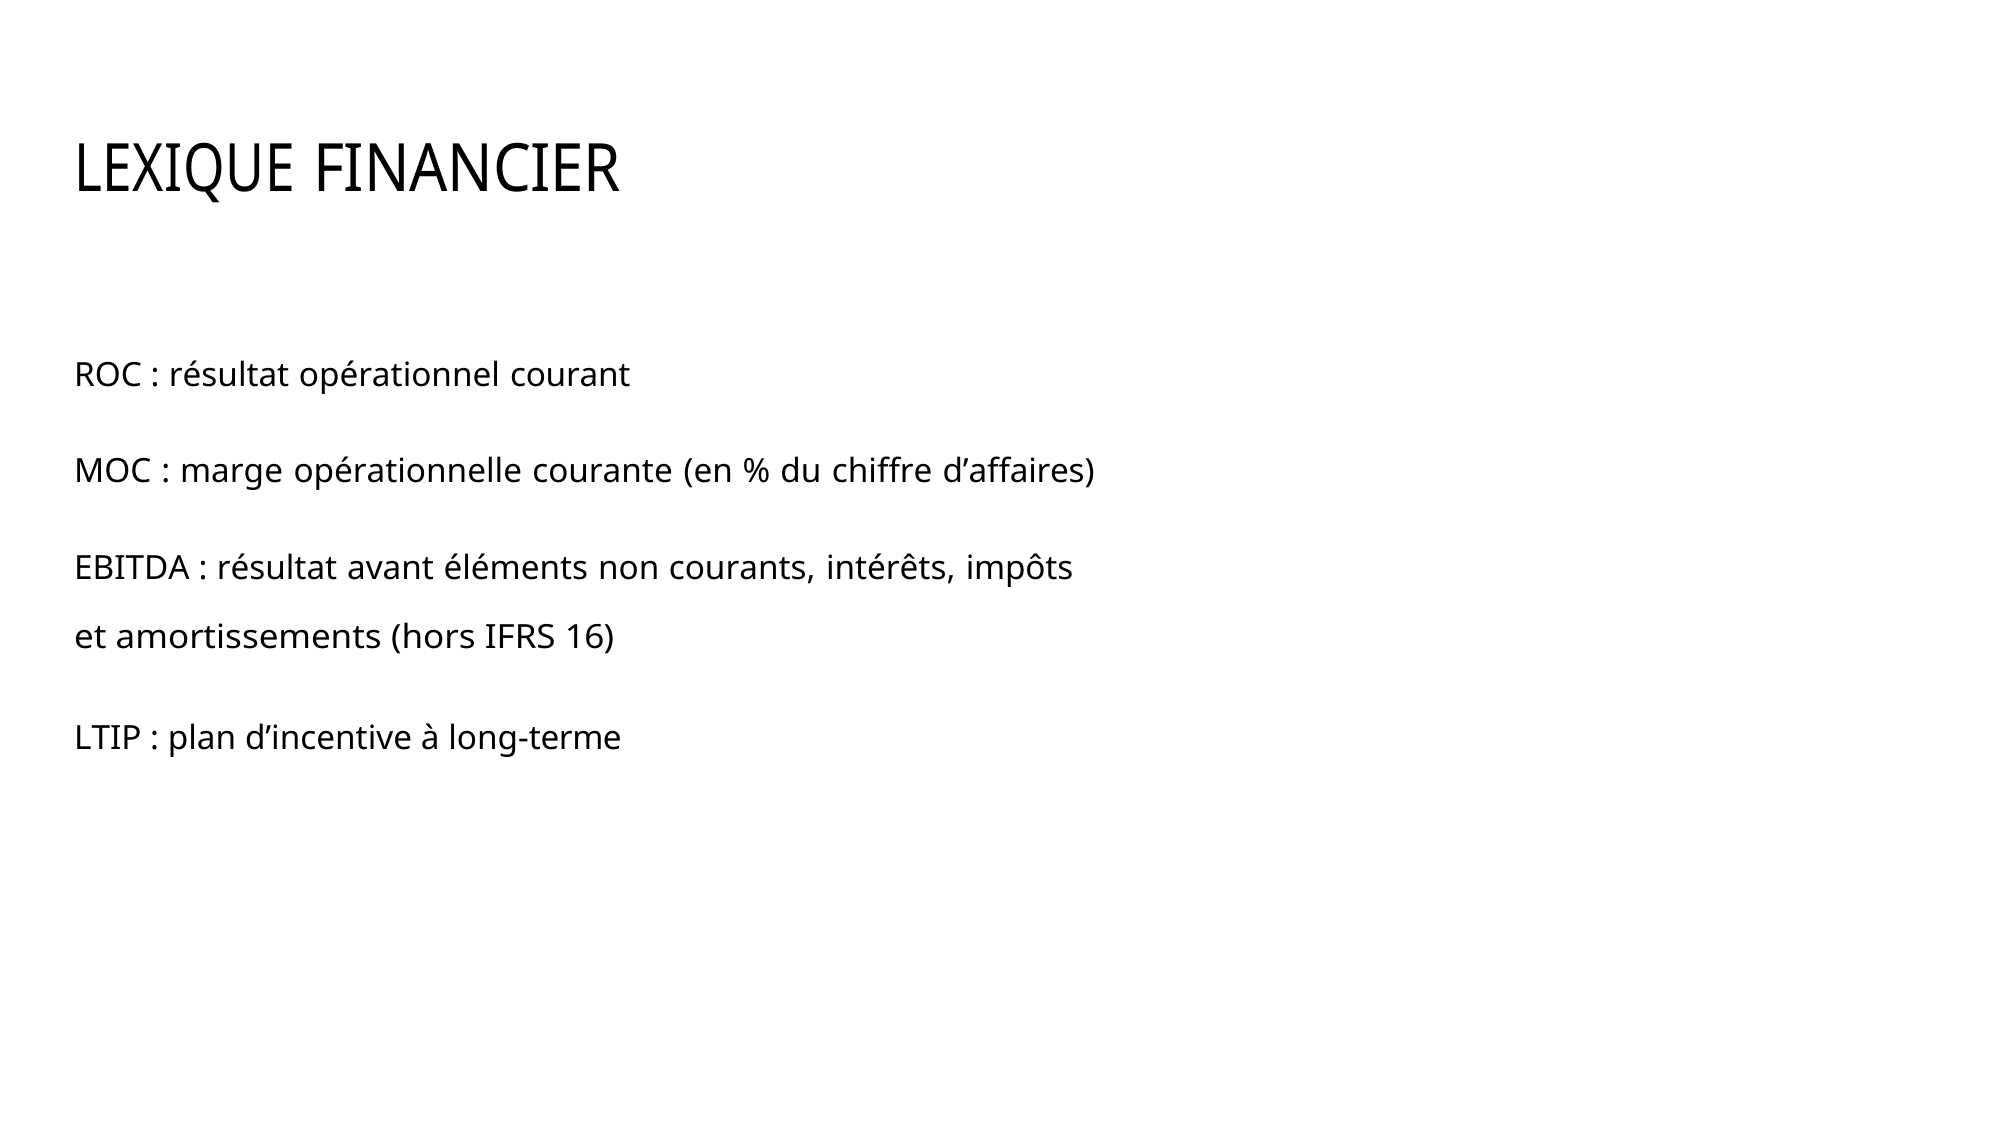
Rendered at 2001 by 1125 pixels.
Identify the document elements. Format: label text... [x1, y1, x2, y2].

text EBITDA : résultat avant éléments non courants, intérêts, impôts [74, 544, 1985, 589]
text ROC : résultat opérationnel courant [74, 350, 1985, 396]
subtitle LEXIQUE FINANCIER [74, 120, 1985, 211]
text LTIP : plan d’incentive à long-terme [74, 713, 1985, 759]
text et amortissements (hors IFRS 16) [74, 613, 1985, 659]
text MOC : marge opérationnelle courante (en % du chiffre d’affaires) [74, 447, 1985, 492]
